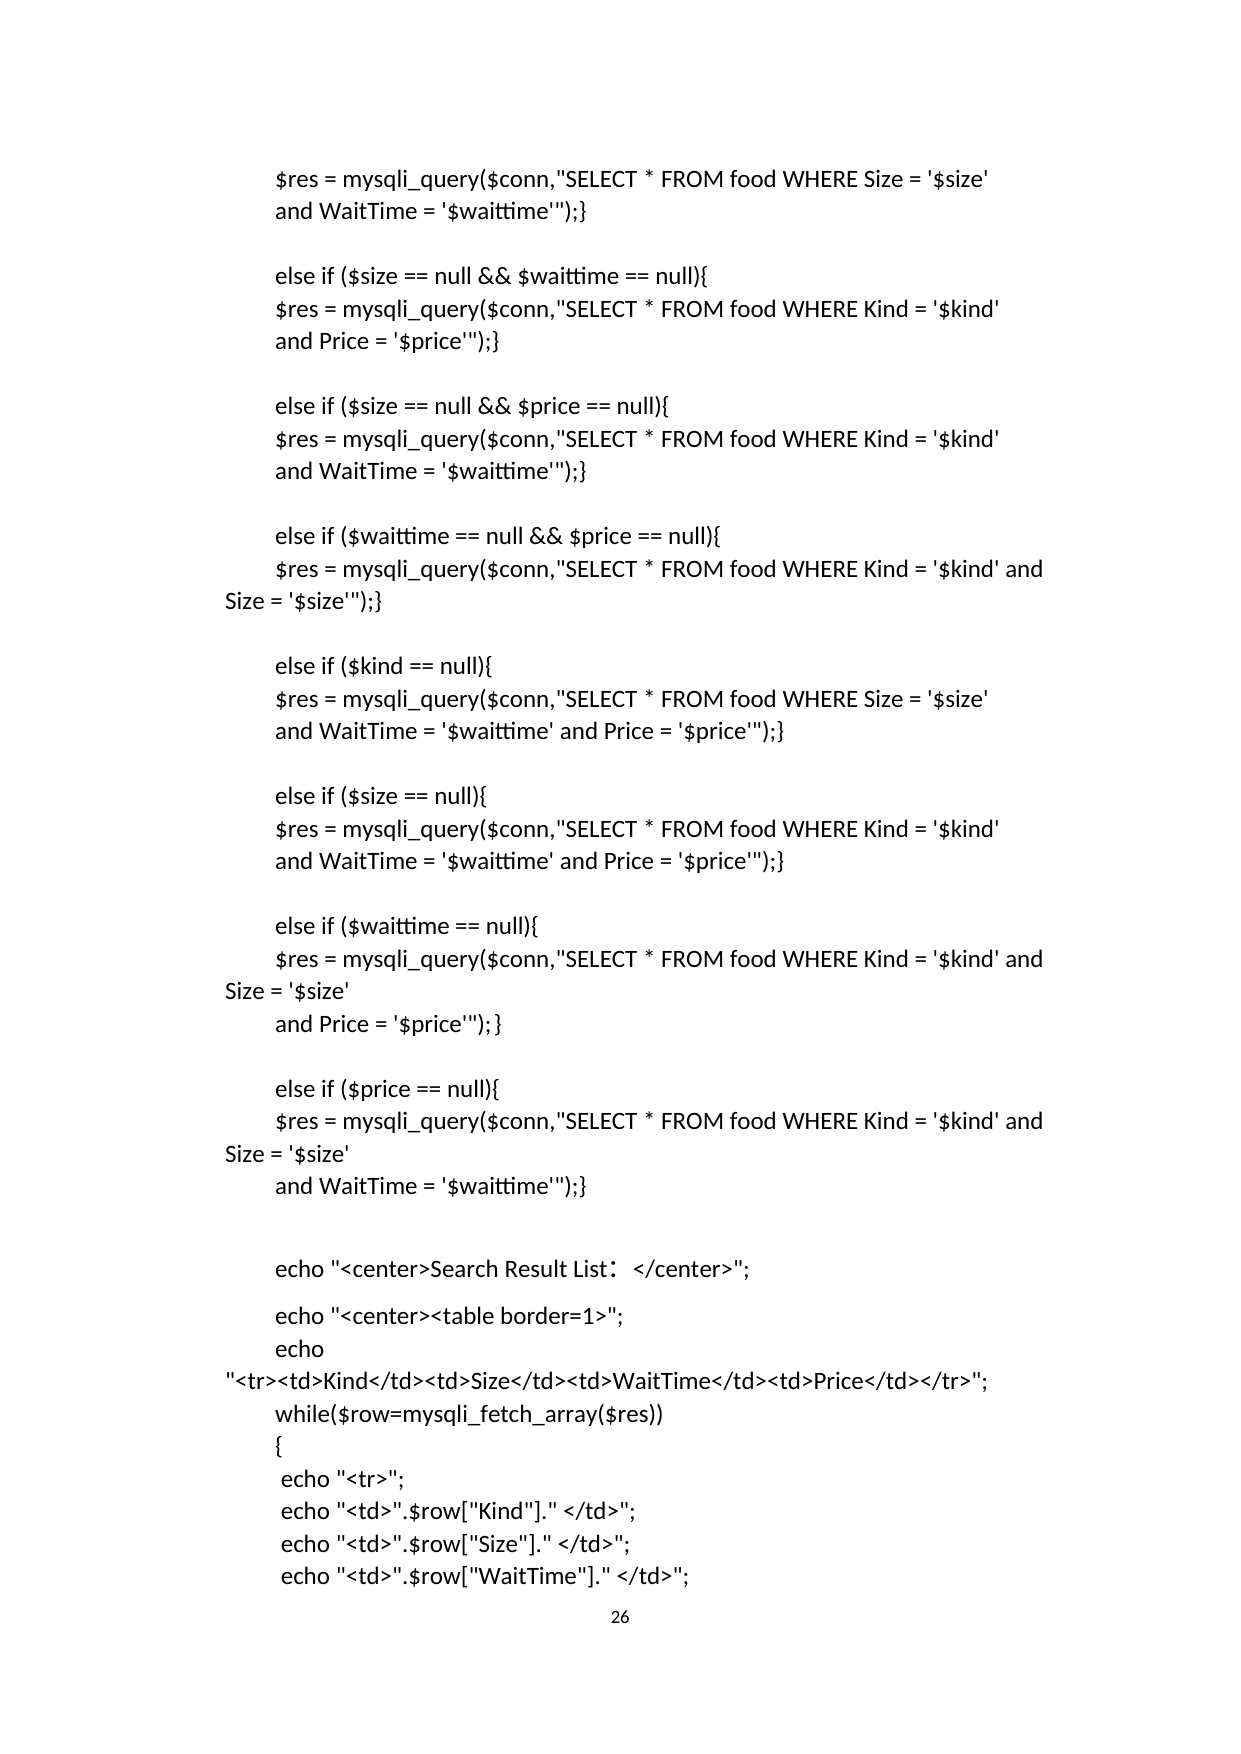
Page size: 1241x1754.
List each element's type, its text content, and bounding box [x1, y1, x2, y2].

list and WaitTime = '$waittime' and Price = '$price'");} [225, 844, 1053, 877]
list and WaitTime = '$waittime'");} [225, 194, 1053, 227]
list and Price = '$price'");} [225, 324, 1053, 357]
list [225, 162, 1053, 194]
list and WaitTime = '$waittime'");} [225, 454, 1053, 487]
list and WaitTime = '$waittime' and Price = '$price'");} [225, 714, 1053, 747]
list and Price = '$price'"); } [225, 1007, 1053, 1039]
list { [225, 1429, 1053, 1462]
list echo "<center>Search Result List：</center>"; [225, 1234, 1053, 1299]
list $res = mysqli_query($conn,"SELECT * FROM food WHERE Kind = '$kind' [225, 812, 1053, 844]
list else if ($waittime == null){ [225, 909, 1053, 942]
list $res = mysqli_query($conn,"SELECT * FROM food WHERE Kind = '$kind' [225, 292, 1053, 324]
list else if ($size == null && $waittime == null){ [225, 259, 1053, 292]
list echo "<center><table border=1>"; [225, 1299, 1053, 1332]
list else if ($waittime == null && $price == null){ [225, 519, 1053, 552]
list echo "<tr><td>Kind</td><td>Size</td><td>WaitTime</td><td>Price</td></tr>"; [225, 1332, 1053, 1397]
list $res = mysqli_query($conn,"SELECT * FROM food WHERE Kind = '$kind' and Size = '$size'");} [225, 552, 1053, 617]
list else if ($kind == null){ [225, 649, 1053, 682]
list echo "<tr>"; [225, 1462, 1053, 1494]
list else if ($size == null && $price == null){ [225, 389, 1053, 422]
list else if ($price == null){ [225, 1072, 1053, 1104]
list else if ($size == null){ [225, 779, 1053, 812]
list $res = mysqli_query($conn,"SELECT * FROM food WHERE Kind = '$kind' [225, 422, 1053, 454]
list $res = mysqli_query($conn,"SELECT * FROM food WHERE Kind = '$kind' and Size = '$size' [225, 1104, 1053, 1169]
list $res = mysqli_query($conn,"SELECT * FROM food WHERE Kind = '$kind' and Size = '$size' [225, 942, 1053, 1007]
list $res = mysqli_query($conn,"SELECT * FROM food WHERE Size = '$size' [225, 682, 1053, 714]
list echo "<td>".$row["WaitTime"]." </td>"; [225, 1559, 1053, 1592]
list echo "<td>".$row["Size"]." </td>"; [225, 1527, 1053, 1559]
list and WaitTime = '$waittime'");} [225, 1169, 1053, 1202]
list echo "<td>".$row["Kind"]." </td>"; [225, 1494, 1053, 1527]
list while($row=mysqli_fetch_array($res)) [225, 1397, 1053, 1429]
